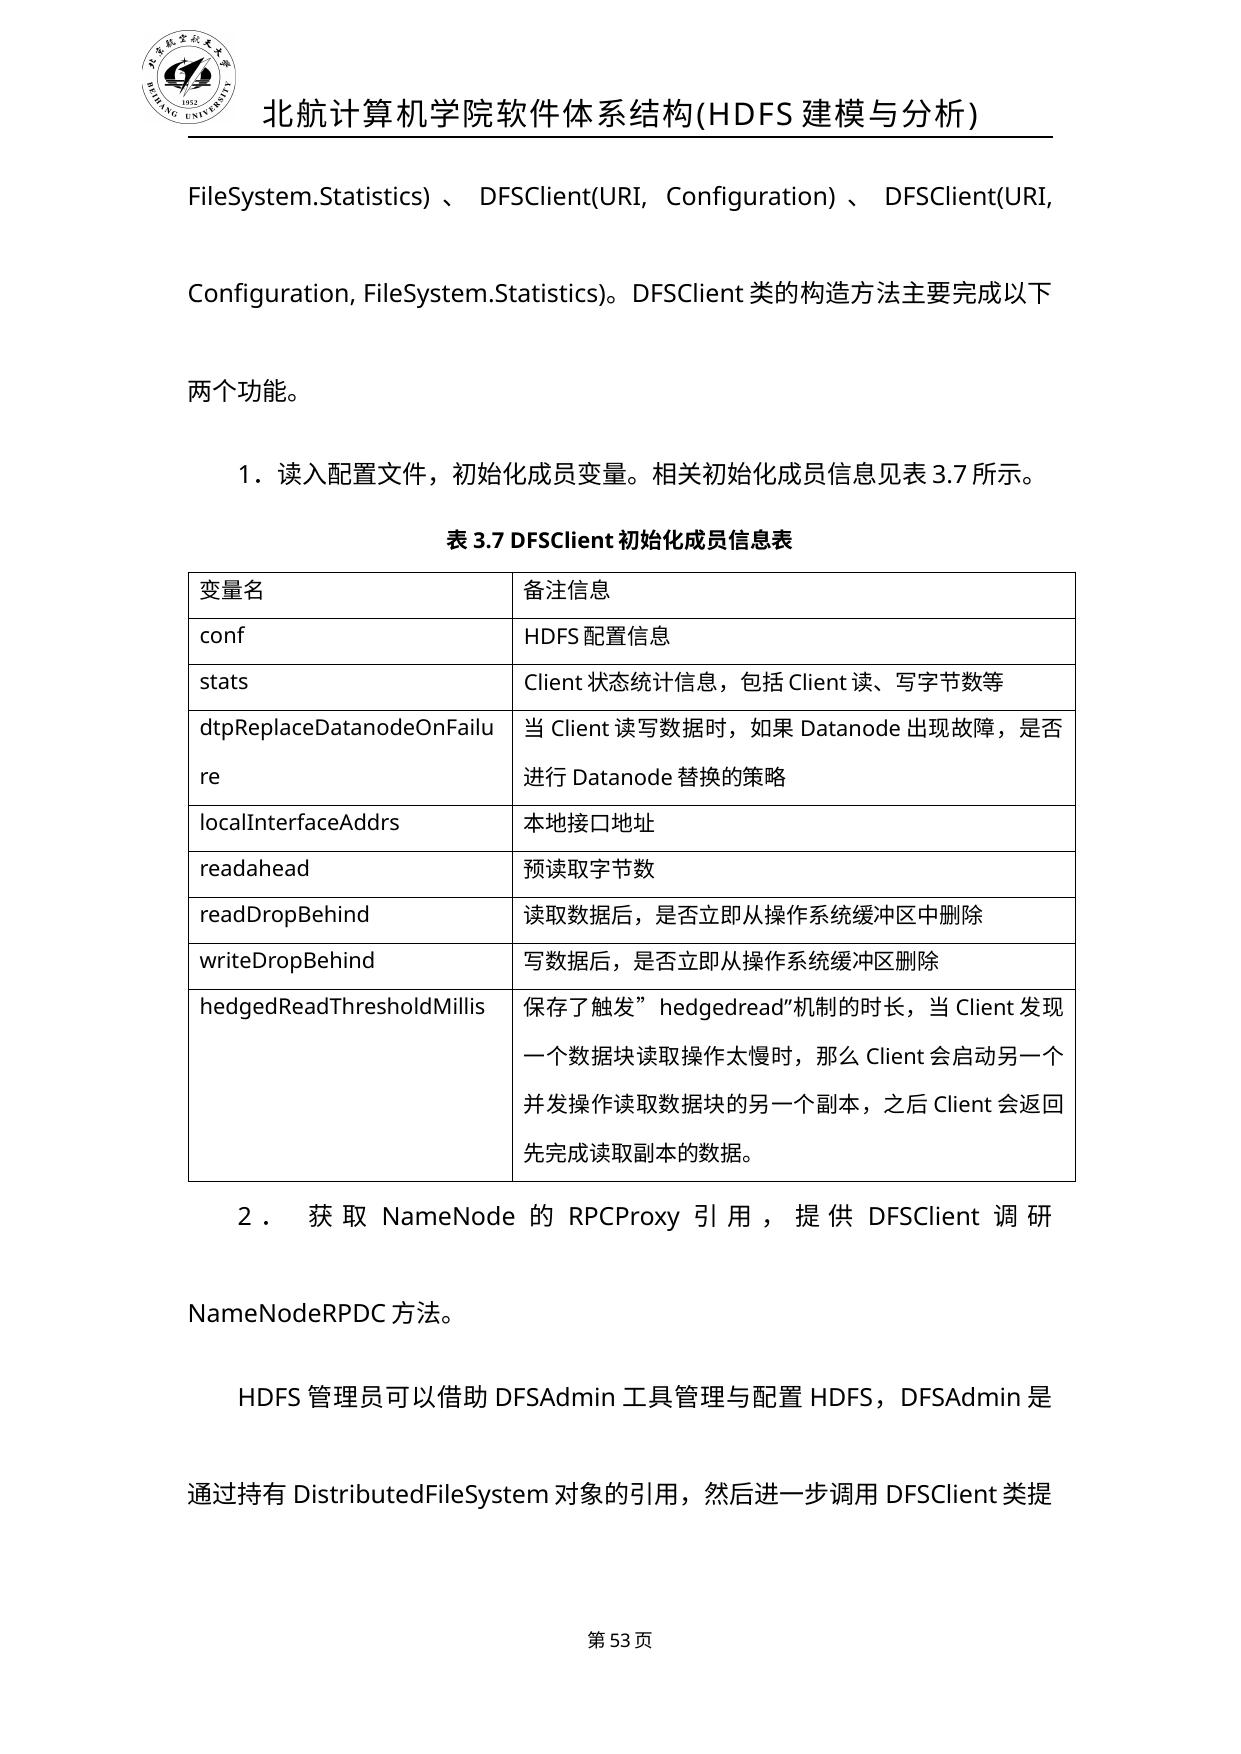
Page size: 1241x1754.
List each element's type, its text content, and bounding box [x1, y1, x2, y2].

table_cell readDropBehind [189, 898, 512, 943]
text 1．读入配置文件，初始化成员变量。相关初始化成员信息见表3.7所示。 [187, 440, 1053, 505]
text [187, 1363, 1053, 1525]
table_cell localInterfaceAddrs [189, 806, 512, 851]
table_cell 当Client读写数据时，如果Datanode出现故障，是否进行Datanode替换的策略 [513, 711, 1075, 804]
table_header 变量名 [189, 573, 512, 618]
table_cell 本地接口地址 [513, 806, 1075, 851]
table_cell conf [189, 619, 512, 664]
table_cell 读取数据后，是否立即从操作系统缓冲区中删除 [513, 898, 1075, 943]
table_cell dtpReplaceDatanodeOnFailure [189, 711, 512, 804]
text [187, 162, 1053, 422]
text 表3.7 DFSClient初始化成员信息表 [187, 523, 1053, 556]
table_cell 写数据后，是否立即从操作系统缓冲区删除 [513, 944, 1075, 989]
table_cell hedgedReadThresholdMillis [189, 990, 512, 1181]
picture [142, 30, 236, 124]
table_cell 保存了触发”hedgedread”机制的时长，当Client发现一个数据块读取操作太慢时，那么Client会启动另一个并发操作读取数据块的另一个副本，之后Client会返回先完成读取副本的数据。 [513, 990, 1075, 1181]
table_cell 预读取字节数 [513, 852, 1075, 897]
table_cell stats [189, 665, 512, 710]
table_header 备注信息 [513, 573, 1075, 618]
table_cell writeDropBehind [189, 944, 512, 989]
text 2． 获取NameNode的RPCProxy引用，提供DFSClient调研NameNodeRPDC方法。 [187, 1182, 1053, 1344]
table_cell HDFS配置信息 [513, 619, 1075, 664]
table_cell readahead [189, 852, 512, 897]
table_cell Client状态统计信息，包括Client读、写字节数等 [513, 665, 1075, 710]
